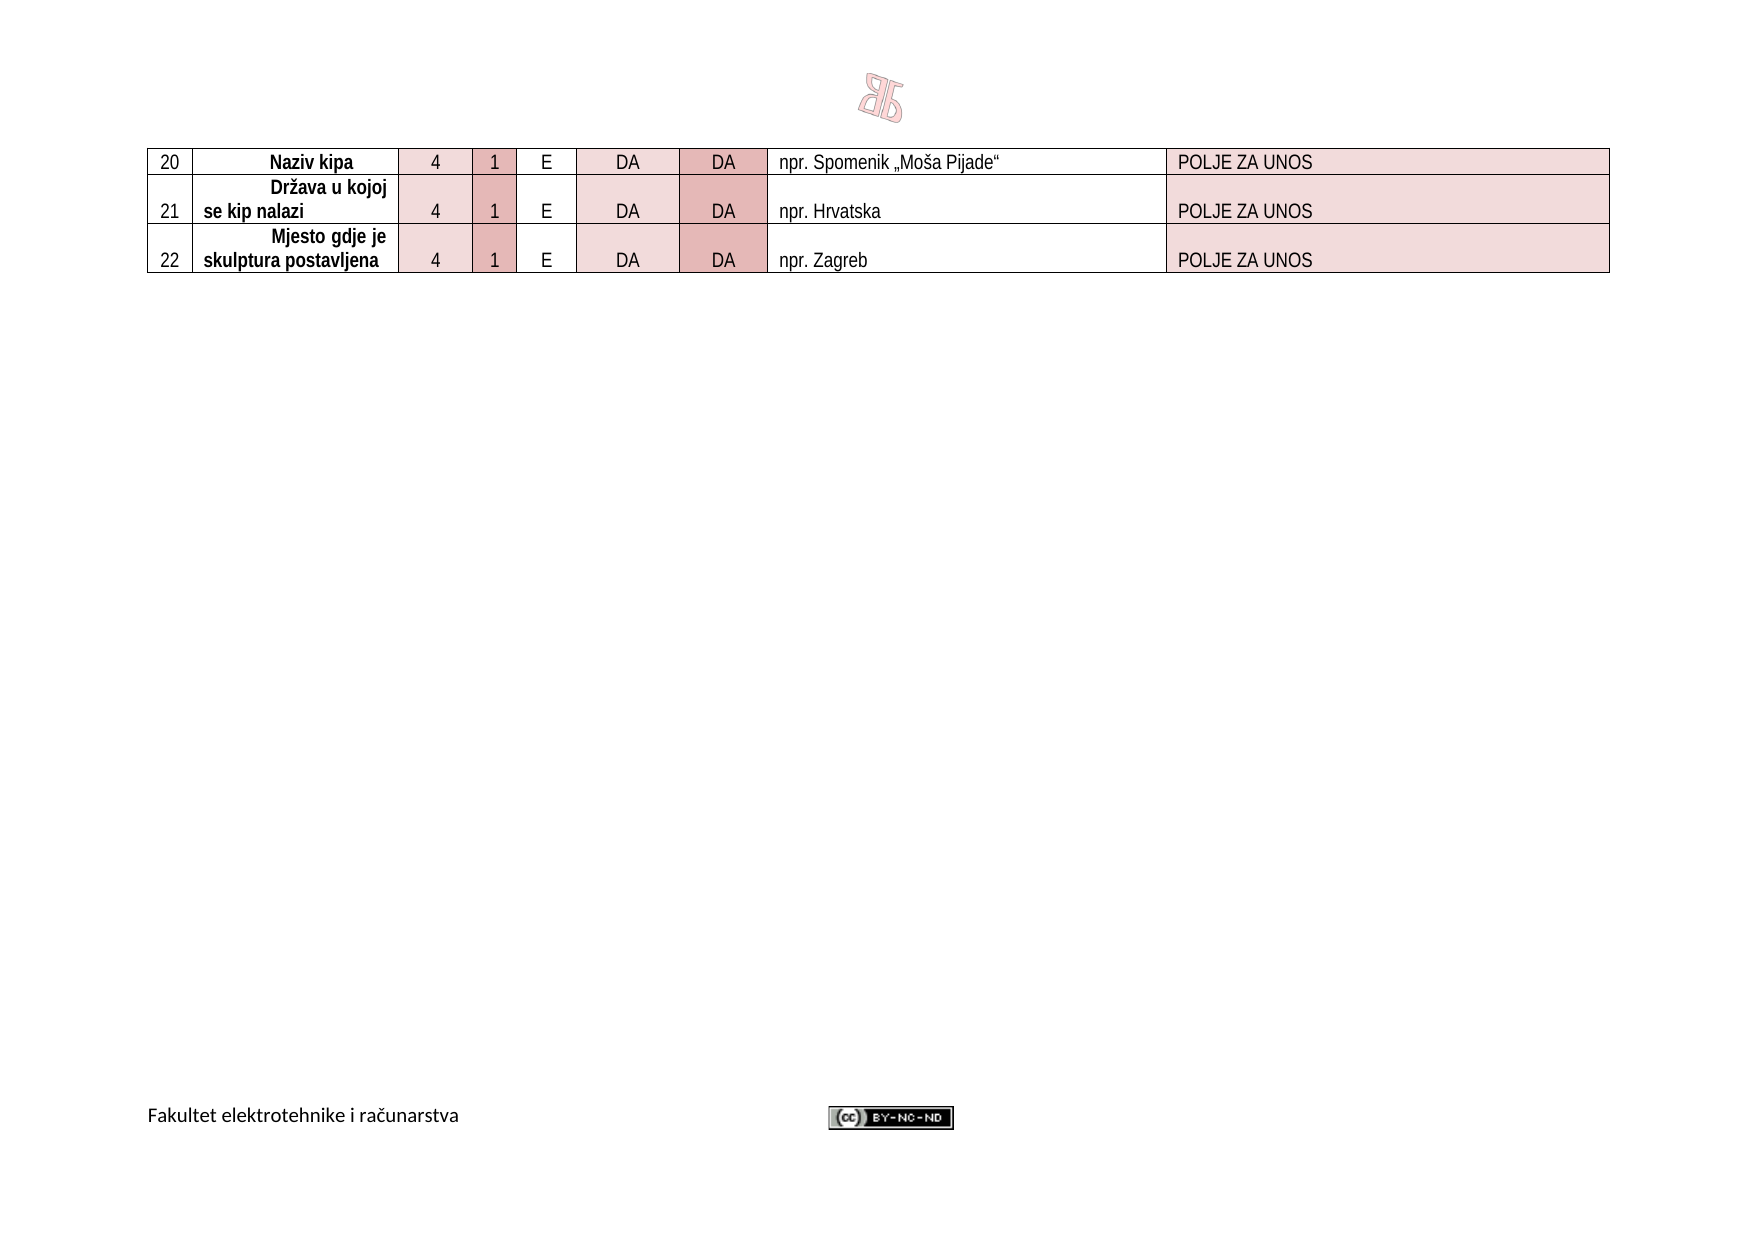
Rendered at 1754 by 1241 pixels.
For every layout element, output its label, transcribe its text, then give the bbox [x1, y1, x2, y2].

table_cell 21 [148, 175, 192, 223]
table_cell Država u kojoj se kip nalazi [193, 175, 398, 223]
table_cell DA [577, 175, 679, 223]
table_cell 20 [148, 149, 192, 174]
table_cell DA [577, 224, 679, 272]
table_cell 4 [399, 149, 472, 174]
table_cell E [517, 175, 576, 223]
table_cell POLJE ZA UNOS [1167, 149, 1609, 174]
table_cell 1 [473, 175, 516, 223]
table_cell DA [577, 149, 679, 174]
table_cell DA [680, 149, 767, 174]
table_cell 22 [148, 224, 192, 272]
table_cell DA [680, 175, 767, 223]
table_cell DA [680, 224, 767, 272]
table_cell npr. Hrvatska [768, 175, 1166, 223]
table_cell 1 [473, 224, 516, 272]
table_cell POLJE ZA UNOS [1167, 175, 1609, 223]
table_cell npr. Spomenik „Moša Pijade“ [768, 149, 1166, 174]
table_cell 4 [399, 224, 472, 272]
table_cell npr. Zagreb [768, 224, 1166, 272]
table_cell E [517, 149, 576, 174]
table_cell 1 [473, 149, 516, 174]
table_cell 4 [399, 175, 472, 223]
table_cell Mjesto gdje je skulptura postavljena [193, 224, 398, 272]
table_cell Naziv kipa [193, 149, 398, 174]
table_cell E [517, 224, 576, 272]
picture [828, 1106, 954, 1130]
table_cell POLJE ZA UNOS [1167, 224, 1609, 272]
